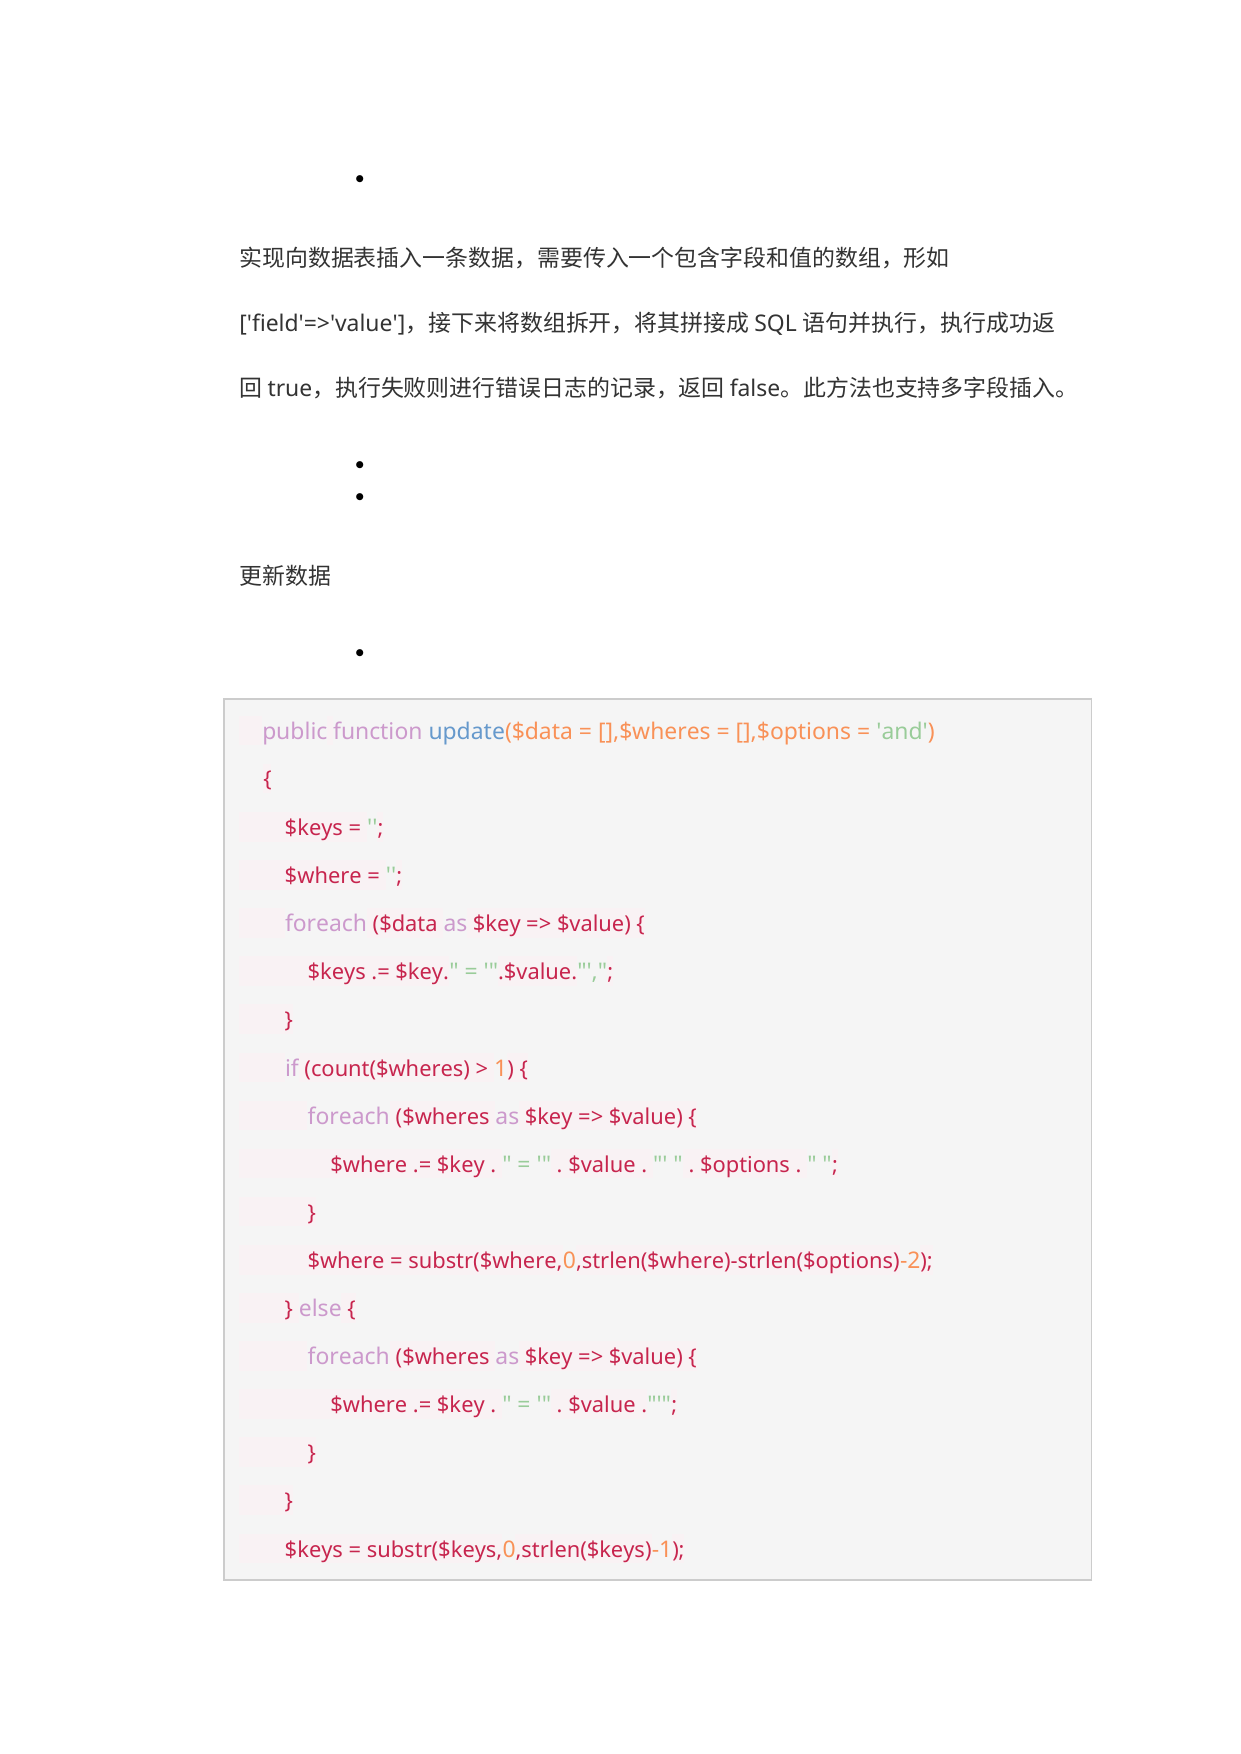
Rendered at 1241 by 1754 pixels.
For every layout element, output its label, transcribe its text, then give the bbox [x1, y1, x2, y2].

text } [225, 1179, 1091, 1227]
text foreach ($wheres as $key => $value) { [225, 1323, 1091, 1372]
text $where .= $key . " = '" . $value . "' " . $options . " "; [225, 1131, 1091, 1179]
text } [225, 1420, 1091, 1468]
text $keys .= $key." = '".$value."',"; [225, 938, 1091, 987]
text } [225, 987, 1091, 1035]
text $keys = substr($keys,0,strlen($keys)-1); [225, 1516, 1091, 1579]
text $where .= $key . " = '" . $value ."'"; [225, 1372, 1091, 1420]
text 更新数据 [239, 542, 1076, 607]
text $keys = ''; [225, 794, 1091, 842]
text } else { [225, 1275, 1091, 1323]
text $where = ''; [225, 842, 1091, 890]
text 实现向数据表插入一条数据，需要传入一个包含字段和值的数组，形如 ['field'=>'value']，接下来将数组拆开，将其拼接成 SQL 语句并执行，执行成功返回 true，执行失败则进行错误日志的记录，返回 false。此方法也支持多字段插入。 [239, 385, 1076, 419]
text { [225, 746, 1091, 794]
text $where = substr($where,0,strlen($where)-strlen($options)-2); [225, 1227, 1091, 1275]
text } [225, 1468, 1091, 1516]
text if (count($wheres) > 1) { [225, 1035, 1091, 1083]
text 实现向数据表插入一条数据，需要传入一个包含字段和值的数组，形如 ['field'=>'value']，接下来将数组拆开，将其拼接成 SQL 语句并执行，执行成功返回 true，执行失败则进行错误日志的记录，返回 false。此方法也支持多字段插入。 [239, 224, 1076, 384]
text foreach ($data as $key => $value) { [225, 890, 1091, 938]
text public function update($data = [],$wheres = [],$options = 'and') [225, 700, 1091, 746]
text foreach ($wheres as $key => $value) { [225, 1083, 1091, 1131]
